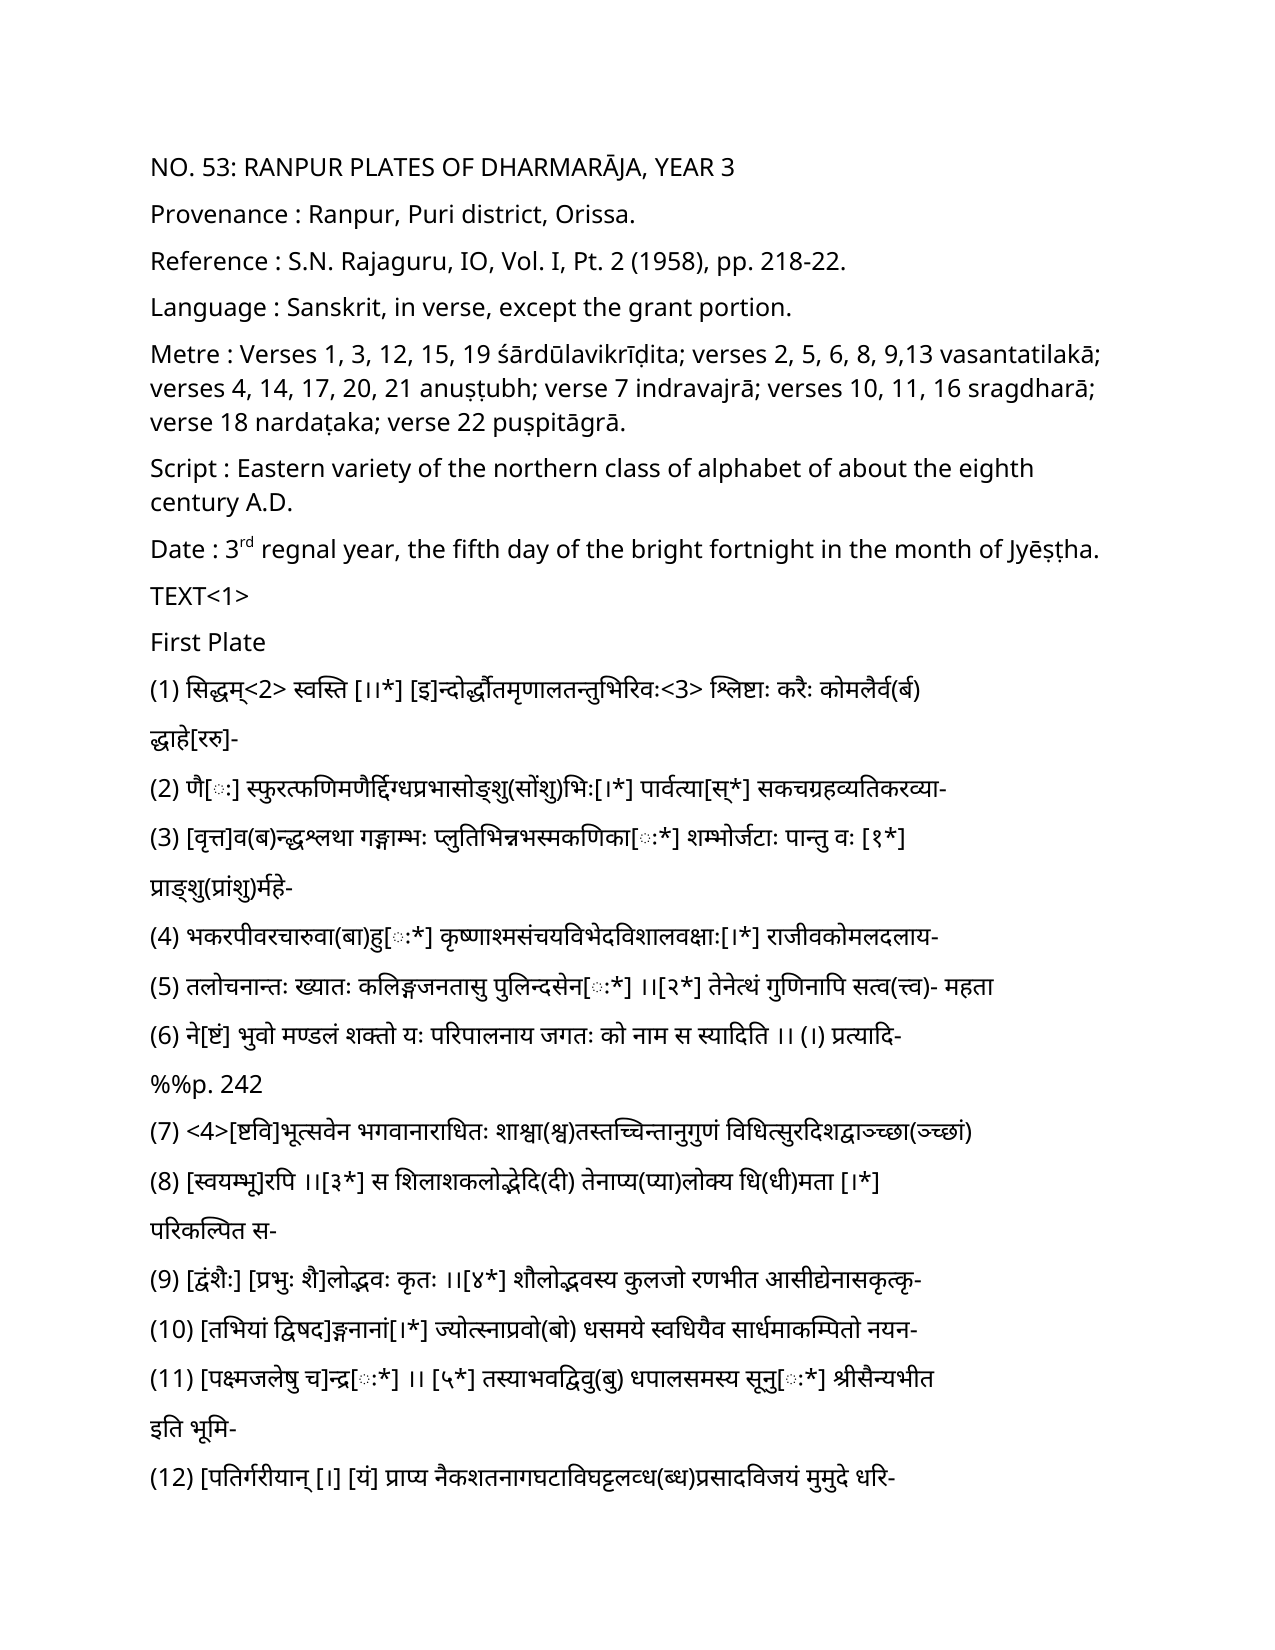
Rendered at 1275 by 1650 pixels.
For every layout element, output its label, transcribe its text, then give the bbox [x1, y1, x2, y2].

text First Plate [150, 625, 1125, 659]
text (2) णै[ः] स्फुरत्फणिमणैर्द्दिग्धप्रभासोङ्शु(सोंशु)भिः[।*] पार्वत्या[स्*] सकचग्रहव्यतिकरव्या- [150, 770, 1125, 807]
text द्धाहे[ररु]- [150, 721, 1125, 758]
text (7) <4>[ष्टवि]भूत्सवेन भगवानाराधितः शाश्वा(श्व)तस्तच्चिन्तानुगुणं विधित्सुरदिशद्वाञ्च्छा(ञ्च्छां) [150, 1114, 1125, 1151]
text (5) तलोचनान्तः ख्यातः कलिङ्गजनतासु पुलिन्दसेन[ः*] ।।[२*] तेनेत्थं गुणिनापि सत्व(त्त्व)- महता [150, 968, 1125, 1005]
text Metre : Verses 1, 3, 12, 15, 19 śārdūlavikrīḍita; verses 2, 5, 6, 8, 9,13 vasantatilakā; verses 4, 14, 17, 20, 21 anuṣṭubh; verse 7 indravajrā; verses 10, 11, 16 sragdharā; verse 18 nardaṭaka; verse 22 puṣpitāgrā. [150, 336, 1125, 438]
text (11) [पक्ष्मजलेषु च]न्द्र[ः*] ।। [५*] तस्याभवद्विवु(बु) धपालसमस्य सूनु[ः*] श्रीसैन्यभीत [150, 1361, 1125, 1398]
text Provenance : Ranpur, Puri district, Orissa. [150, 197, 1125, 231]
text (12) [पतिर्गरीयान् [।] [यं] प्राप्य नैकशतनागघटाविघट्टलव्ध(ब्ध)प्रसादविजयं मुमुदे धरि- [150, 1460, 1125, 1497]
text (4) भकरपीवरचारुवा(बा)हु[ः*] कृष्णाश्मसंचयविभेदविशालवक्षाः[।*] राजीवकोमलदलाय- [150, 919, 1125, 956]
text Date : 3rd regnal year, the fifth day of the bright fortnight in the month of Jyēṣṭha. [150, 532, 1125, 566]
text प्राङ्शु(प्रांशु)र्महे- [150, 869, 1125, 906]
text %%p. 242 [150, 1067, 1125, 1101]
text NO. 53: RANPUR PLATES OF DHARMARĀJA, YEAR 3 [150, 150, 1125, 184]
text इति भूमि- [150, 1411, 1125, 1447]
text (6) ने[ष्टं] भुवो मण्डलं शक्तो यः परिपालनाय जगतः को नाम स स्यादिति ।। (।) प्रत्यादि- [150, 1018, 1125, 1054]
text (8) [स्वयम्भू]रपि ।।[३*] स शिलाशकलोद्भेदि(दी) तेनाप्य(प्या)लोक्य धि(धी)मता [।*] [150, 1163, 1125, 1200]
text Reference : S.N. Rajaguru, IO, Vol. I, Pt. 2 (1958), pp. 218-22. [150, 243, 1125, 277]
text परिकल्पित स- [150, 1213, 1125, 1249]
text Language : Sanskrit, in verse, except the grant portion. [150, 290, 1125, 324]
text Script : Eastern variety of the northern class of alphabet of about the eighth century A.D. [150, 451, 1125, 519]
text (9) [द्वंशैः] [प्रभुः शै]लोद्भवः कृतः ।।[४*] शौलोद्भवस्य कुलजो रणभीत आसीद्येनासकृत्कृ- [150, 1262, 1125, 1299]
text (10) [तभियां द्विषद]ङ्गनानां[।*] ज्योत्स्नाप्रवो(बो) धसमये स्वधियैव सार्धमाकम्पितो नयन- [150, 1312, 1125, 1348]
text (3) [वृत्त]व(ब)न्द्धश्लथा गङ्गाम्भः प्लुतिभिन्नभस्मकणिका[ः*] शम्भोर्जटाः पान्तु वः [१*] [150, 820, 1125, 857]
text (1) सिद्धम्<2> स्वस्ति [।।*] [इ]न्दोर्द्धौतमृणालतन्तुभिरिवः<3> श्लिष्टाः करैः कोमलैर्व(र्ब) [150, 671, 1125, 708]
text TEXT<1> [150, 578, 1125, 612]
